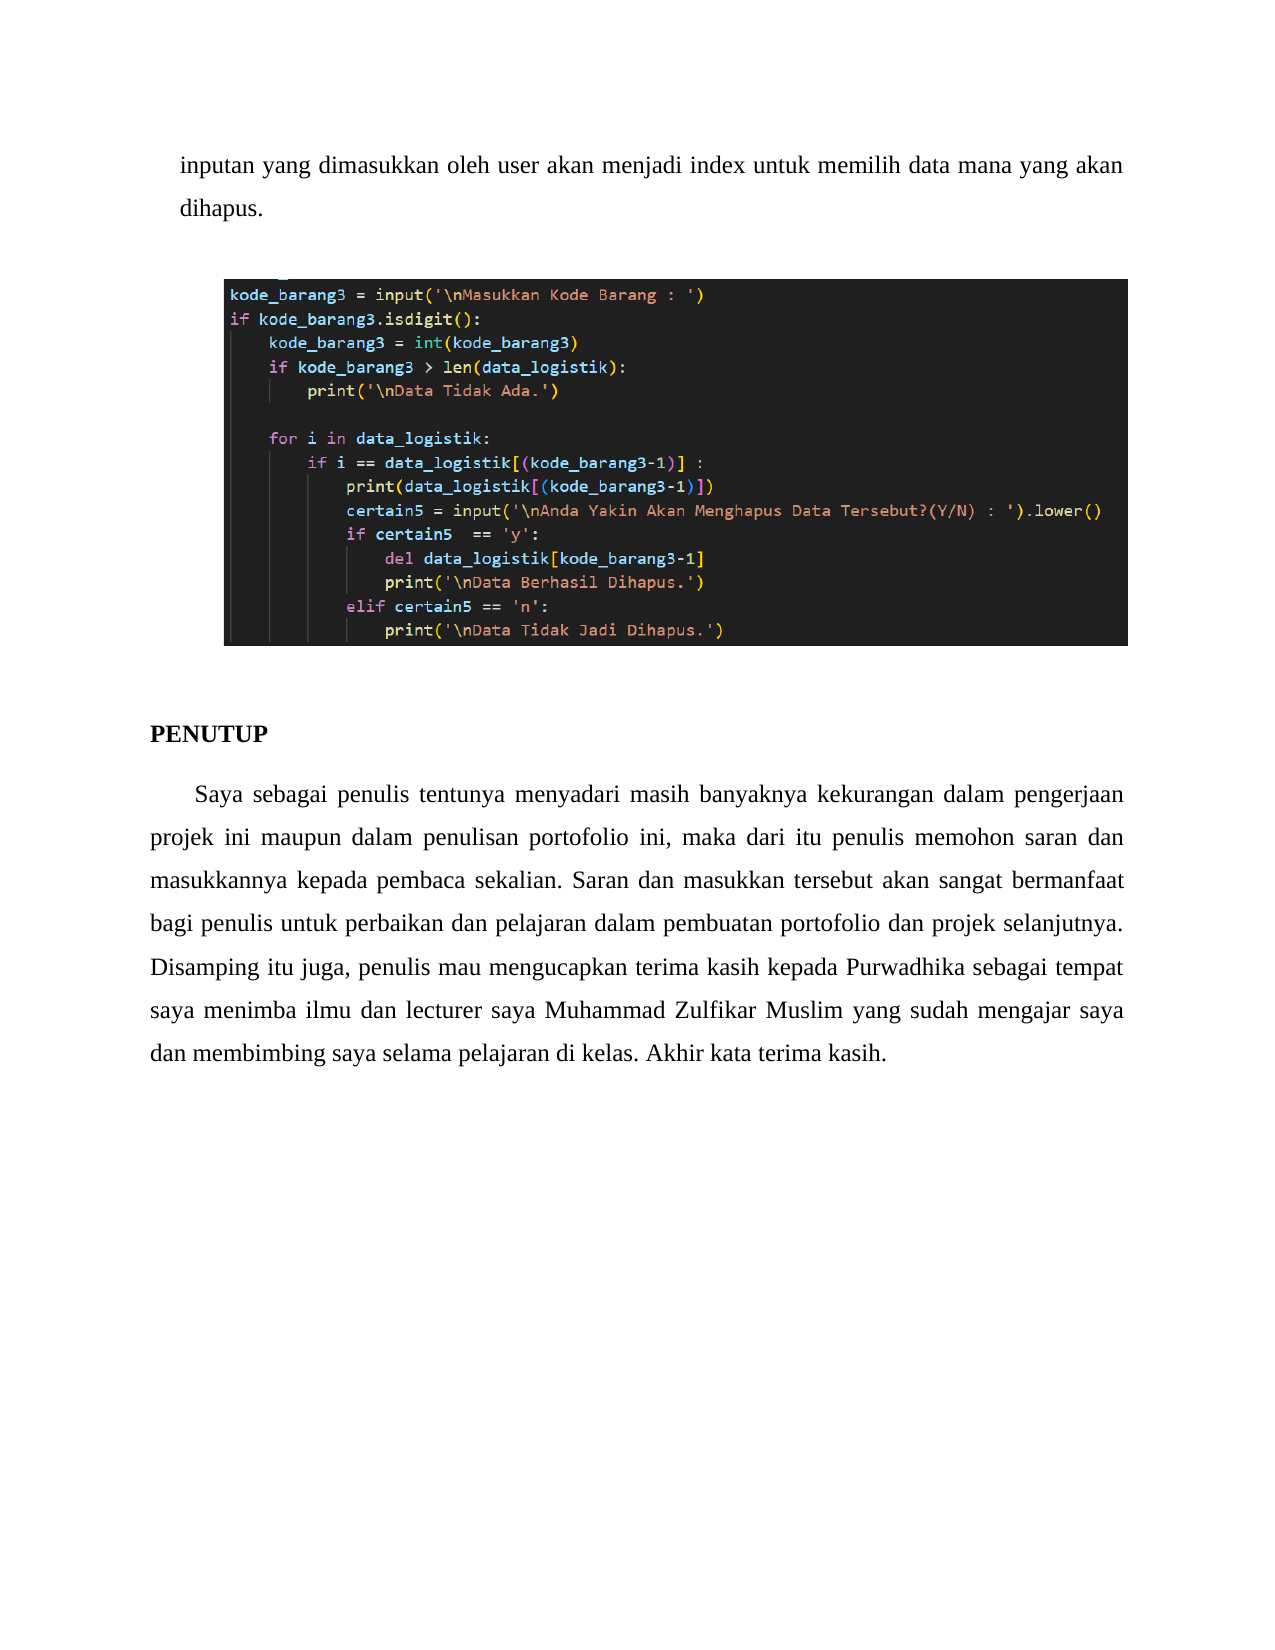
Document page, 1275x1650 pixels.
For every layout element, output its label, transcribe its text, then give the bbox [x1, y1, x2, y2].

picture [223, 279, 1128, 646]
text Saya sebagai penulis tentunya menyadari masih banyaknya kekurangan dalam pengerjaan projek ini maupun dalam penulisan portofolio ini, maka dari itu penulis memohon saran dan masukkannya kepada pembaca sekalian. Saran dan masukkan tersebut akan sangat bermanfaat bagi penulis untuk perbaikan dan pelajaran dalam pembuatan portofolio dan projek selanjutnya. Disamping itu juga, penulis mau mengucapkan terima kasih kepada Purwadhika sebagai tempat saya menimba ilmu dan lecturer saya Muhammad Zulfikar Muslim yang sudah mengajar saya dan membimbing saya selama pelajaran di kelas. Akhir kata terima kasih. [150, 779, 1125, 1067]
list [179, 150, 1125, 222]
text PENUTUP [150, 719, 1125, 748]
